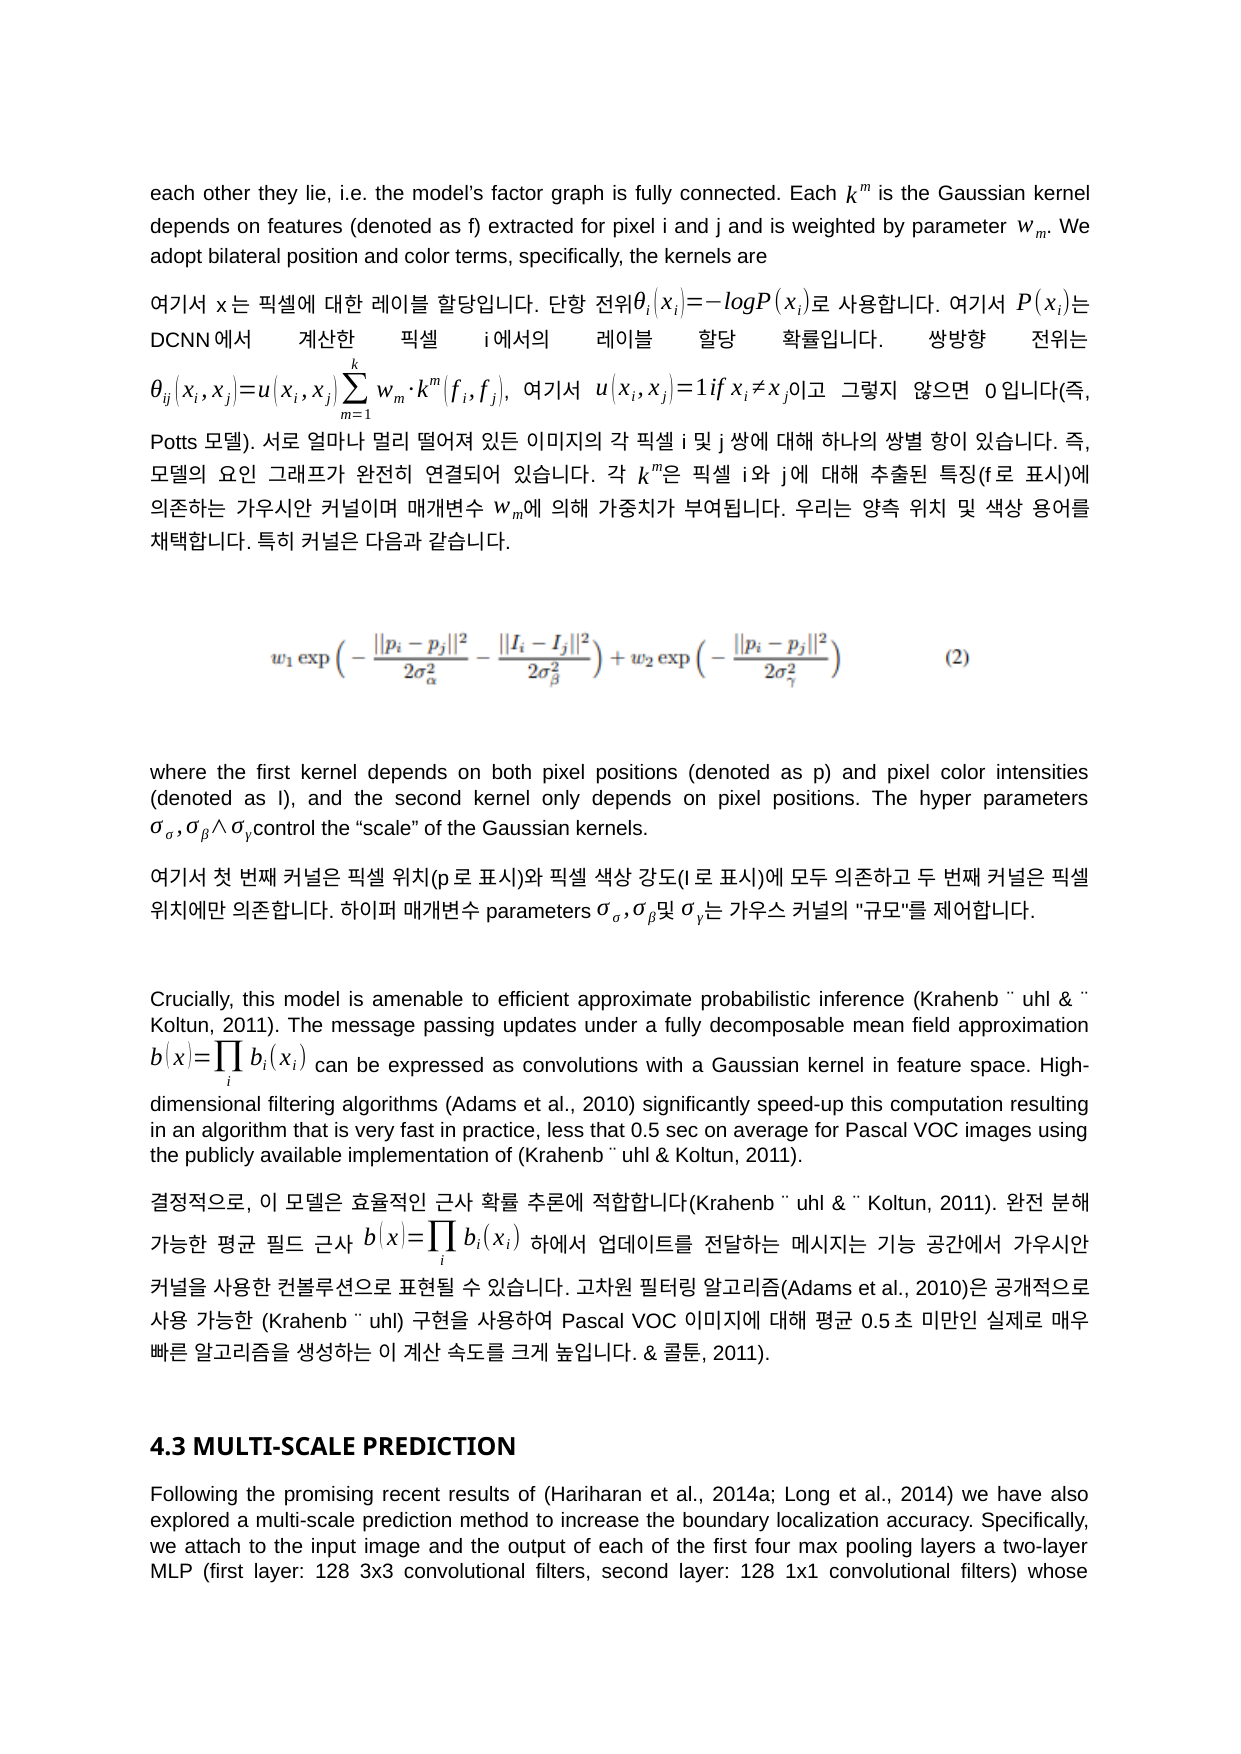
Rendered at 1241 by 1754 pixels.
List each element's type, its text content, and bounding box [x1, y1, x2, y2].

picture [260, 617, 981, 699]
text 결정적으로, 이 모델은 효율적인 근사 확률 추론에 적합합니다(Krahenb ¨ uhl & ¨ Koltun, 2011). 완전 분해 가능한 평균 필드 근사 하에서 업데이트를 전달하는 메시지는 기능 공간에서 가우시안 커널을 사용한 컨볼루션으로 표현될 수 있습니다. 고차원 필터링 알고리즘(Adams et al., 2010)은 공개적으로 사용 가능한 (Krahenb ¨ uhl) 구현을 사용하여 Pascal VOC 이미지에 대해 평균 0.5초 미만인 실제로 매우 빠른 알고리즘을 생성하는 이 계산 속도를 크게 높입니다. & 콜툰, 2011). [150, 1186, 1090, 1367]
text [150, 177, 1090, 267]
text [150, 1482, 1090, 1583]
text Crucially, this model is amenable to efficient approximate probabilistic inference (Krahenb ¨ uhl & ¨ Koltun, 2011). The message passing updates under a fully decomposable mean field approximation can be expressed as convolutions with a Gaussian kernel in feature space. High-dimensional filtering algorithms (Adams et al., 2010) significantly speed-up this computation resulting in an algorithm that is very fast in practice, less that 0.5 sec on average for Pascal VOC images using the publicly available implementation of (Krahenb ¨ uhl & Koltun, 2011). [150, 987, 1090, 1167]
text 여기서 x는 픽셀에 대한 레이블 할당입니다. 단항 전위로 사용합니다. 여기서 는 DCNN에서 계산한 픽셀 i에서의 레이블 할당 확률입니다. 쌍방향 전위는 , 여기서 이고 그렇지 않으면 0입니다(즉, Potts 모델). 서로 얼마나 멀리 떨어져 있든 이미지의 각 픽셀 i 및 j 쌍에 대해 하나의 쌍별 항이 있습니다. 즉, 모델의 요인 그래프가 완전히 연결되어 있습니다. 각 은 픽셀 i와 j에 대해 추출된 특징(f로 표시)에 의존하는 가우시안 커널이며 매개변수 에 의해 가중치가 부여됩니다. 우리는 양측 위치 및 색상 용어를 채택합니다. 특히 커널은 다음과 같습니다. [150, 286, 1090, 555]
text where the first kernel depends on both pixel positions (denoted as p) and pixel color intensities (denoted as I), and the second kernel only depends on pixel positions. The hyper parameters control the “scale” of the Gaussian kernels. [150, 759, 1090, 843]
text 4.3 MULTI-SCALE PREDICTION [150, 1428, 1090, 1462]
text 여기서 첫 번째 커널은 픽셀 위치(p로 표시)와 픽셀 색상 강도(I로 표시)에 모두 의존하고 두 번째 커널은 픽셀 위치에만 의존합니다. 하이퍼 매개변수 parameters 및 는 가우스 커널의 "규모"를 제어합니다. [150, 861, 1090, 925]
